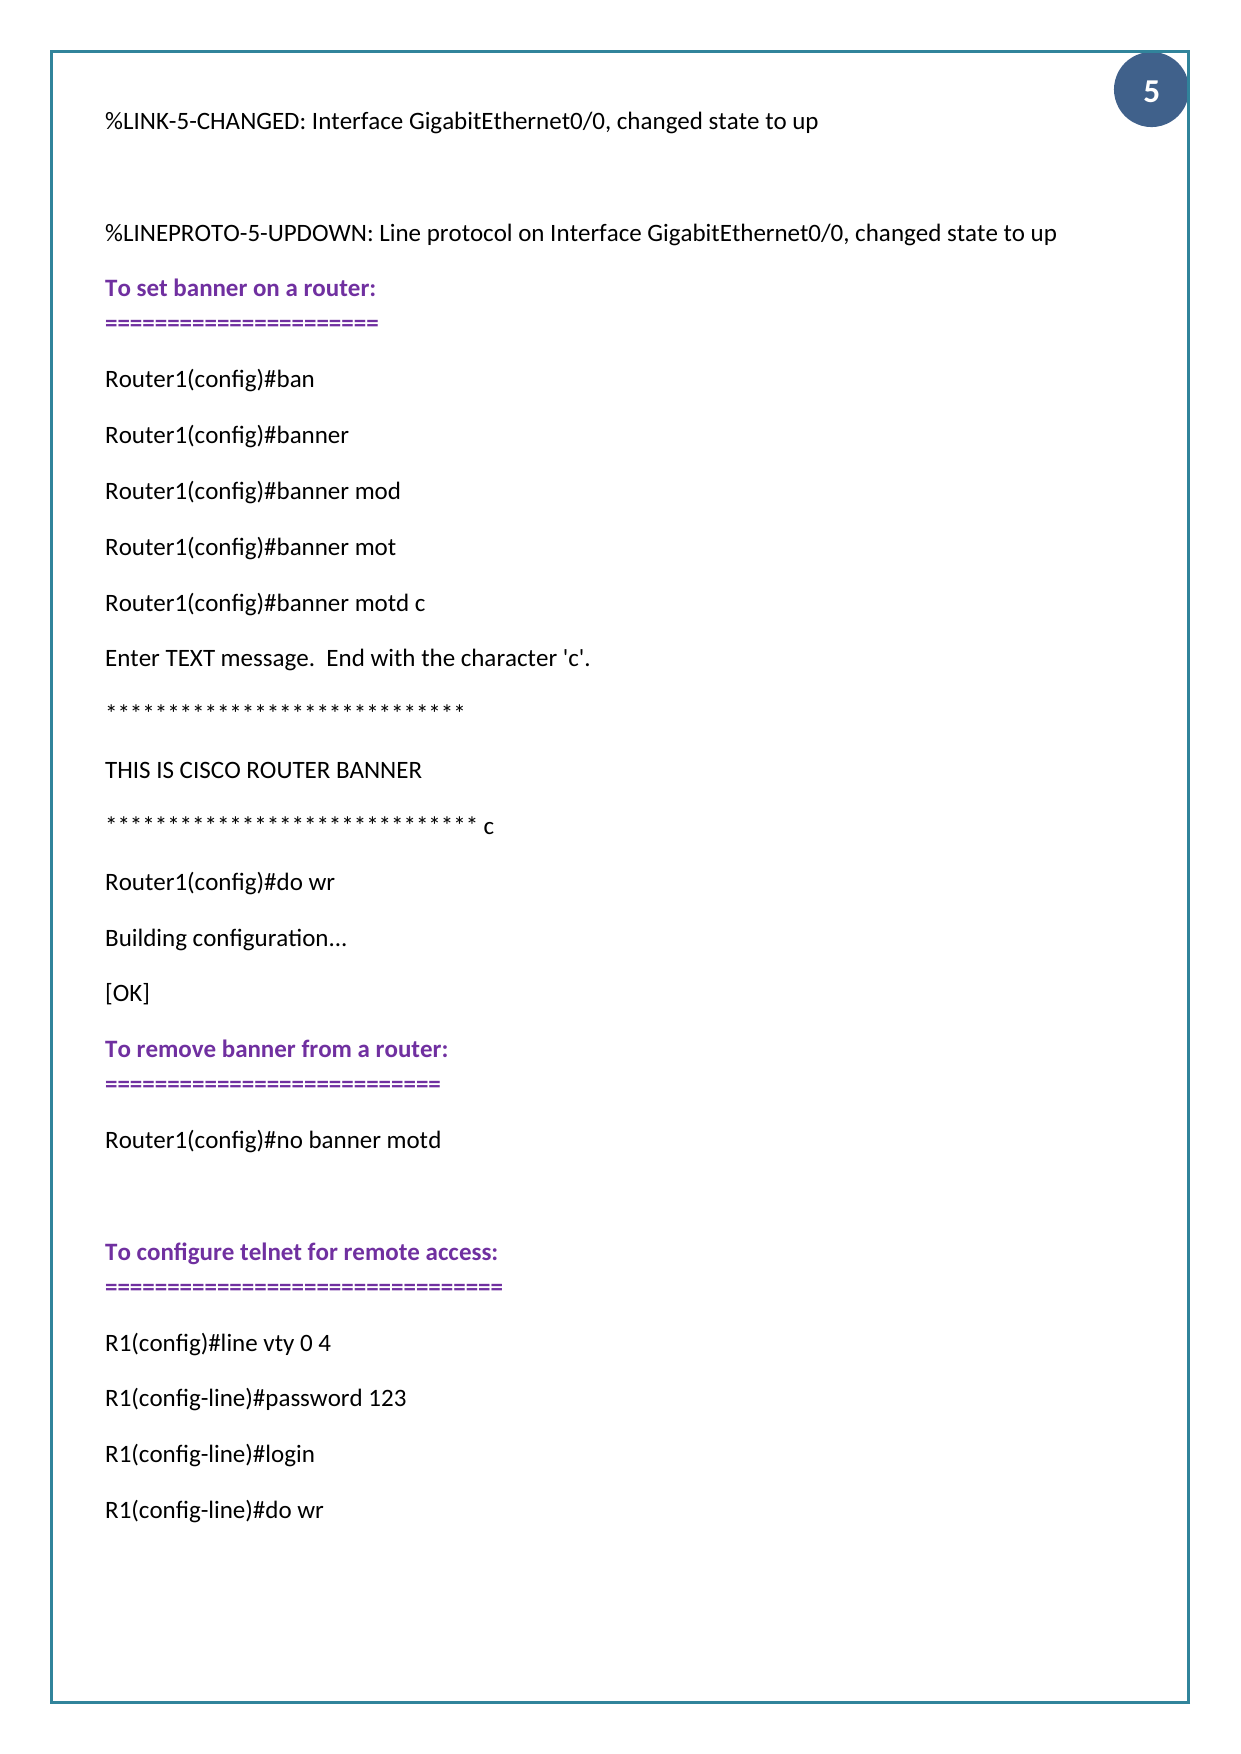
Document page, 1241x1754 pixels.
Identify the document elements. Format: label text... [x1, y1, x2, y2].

text THIS IS CISCO ROUTER BANNER [105, 754, 1135, 785]
text Router1(config)#do wr [105, 866, 1135, 896]
text Building configuration... [105, 922, 1135, 952]
text Router1(config)#no banner motd [105, 1124, 1135, 1155]
text ***************************** [105, 698, 1135, 729]
text Router1(config)#banner mod [105, 475, 1135, 506]
text Router1(config)#banner mot [105, 531, 1135, 561]
text R1(config-line)#do wr [105, 1494, 1135, 1525]
text R1(config-line)#password 123 [105, 1382, 1135, 1413]
text Router1(config)#banner motd c [105, 587, 1135, 617]
text R1(config)#line vty 0 4 [105, 1327, 1135, 1357]
text R1(config-line)#login [105, 1438, 1135, 1469]
text %LINEPROTO-5-UPDOWN: Line protocol on Interface GigabitEthernet0/0, changed state to up [105, 217, 1135, 247]
text To remove banner from a router: =========================== [105, 1033, 1135, 1099]
text ****************************** c [105, 810, 1135, 841]
text [OK] [105, 977, 1135, 1008]
text Enter TEXT message. End with the character 'c'. [105, 642, 1135, 673]
text To configure telnet for remote access: ================================ [105, 1236, 1135, 1301]
text Router1(config)#banner [105, 419, 1135, 450]
text To set banner on a router: ====================== [105, 272, 1135, 338]
text %LINK-5-CHANGED: Interface GigabitEthernet0/0, changed state to up [105, 105, 1135, 136]
text Router1(config)#ban [105, 363, 1135, 394]
